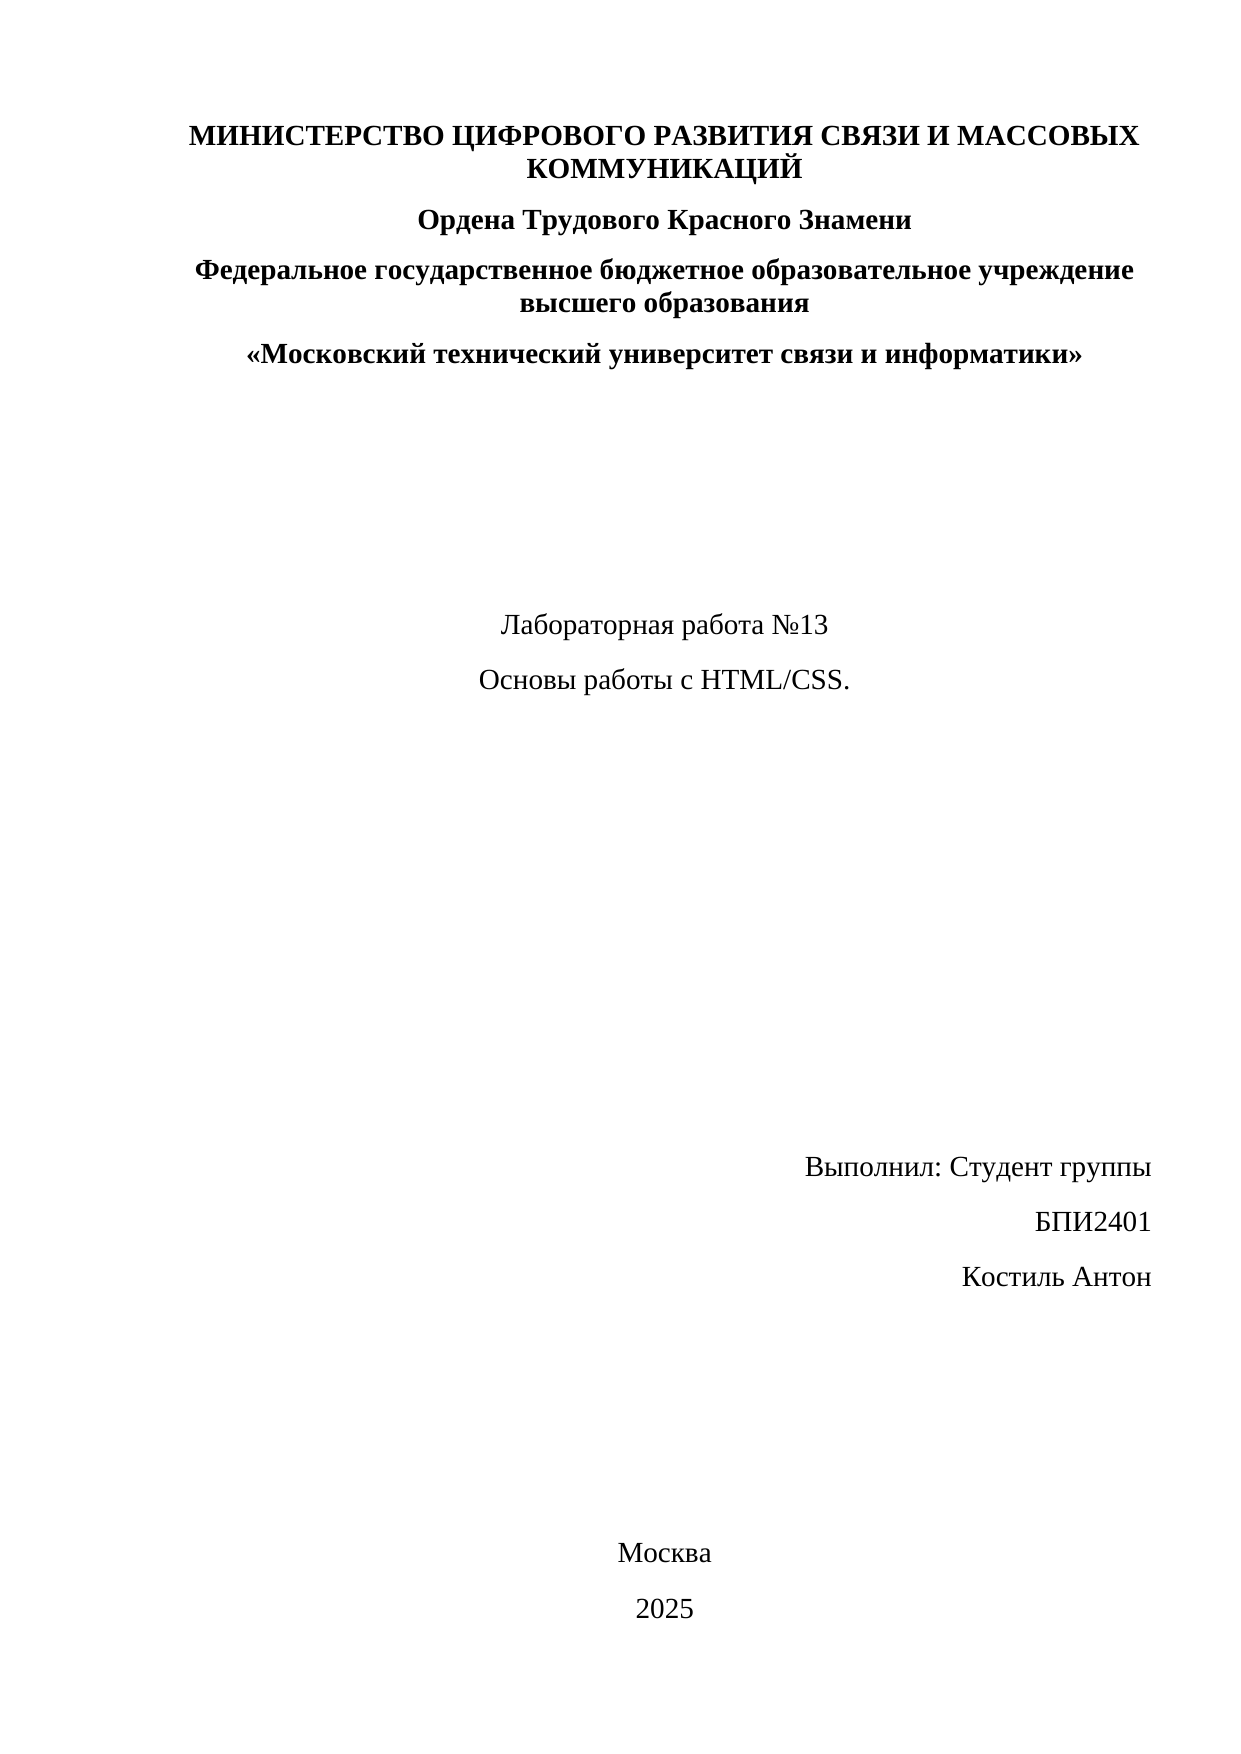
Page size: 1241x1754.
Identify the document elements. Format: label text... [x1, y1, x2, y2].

text БПИ2401 [251, 1204, 1152, 1238]
text Ордена Трудового Красного Знамени [177, 202, 1152, 235]
text МИНИСТЕРСТВО ЦИФРОВОГО РАЗВИТИЯ СВЯЗИ И МАССОВЫХ КОММУНИКАЦИЙ [177, 118, 1152, 185]
text Лабораторная работа №13 [177, 607, 1152, 640]
text Выполнил: Студент группы [251, 1149, 1152, 1183]
subtitle Основы работы с HTML/CSS. [177, 662, 1152, 696]
text 2025 [177, 1591, 1152, 1624]
text Москва [177, 1536, 1152, 1569]
text «Московский технический университет связи и информатики» [177, 336, 1152, 369]
text Федеральное государственное бюджетное образовательное учреждение высшего образования [177, 252, 1152, 319]
text Костиль Антон [251, 1259, 1152, 1293]
